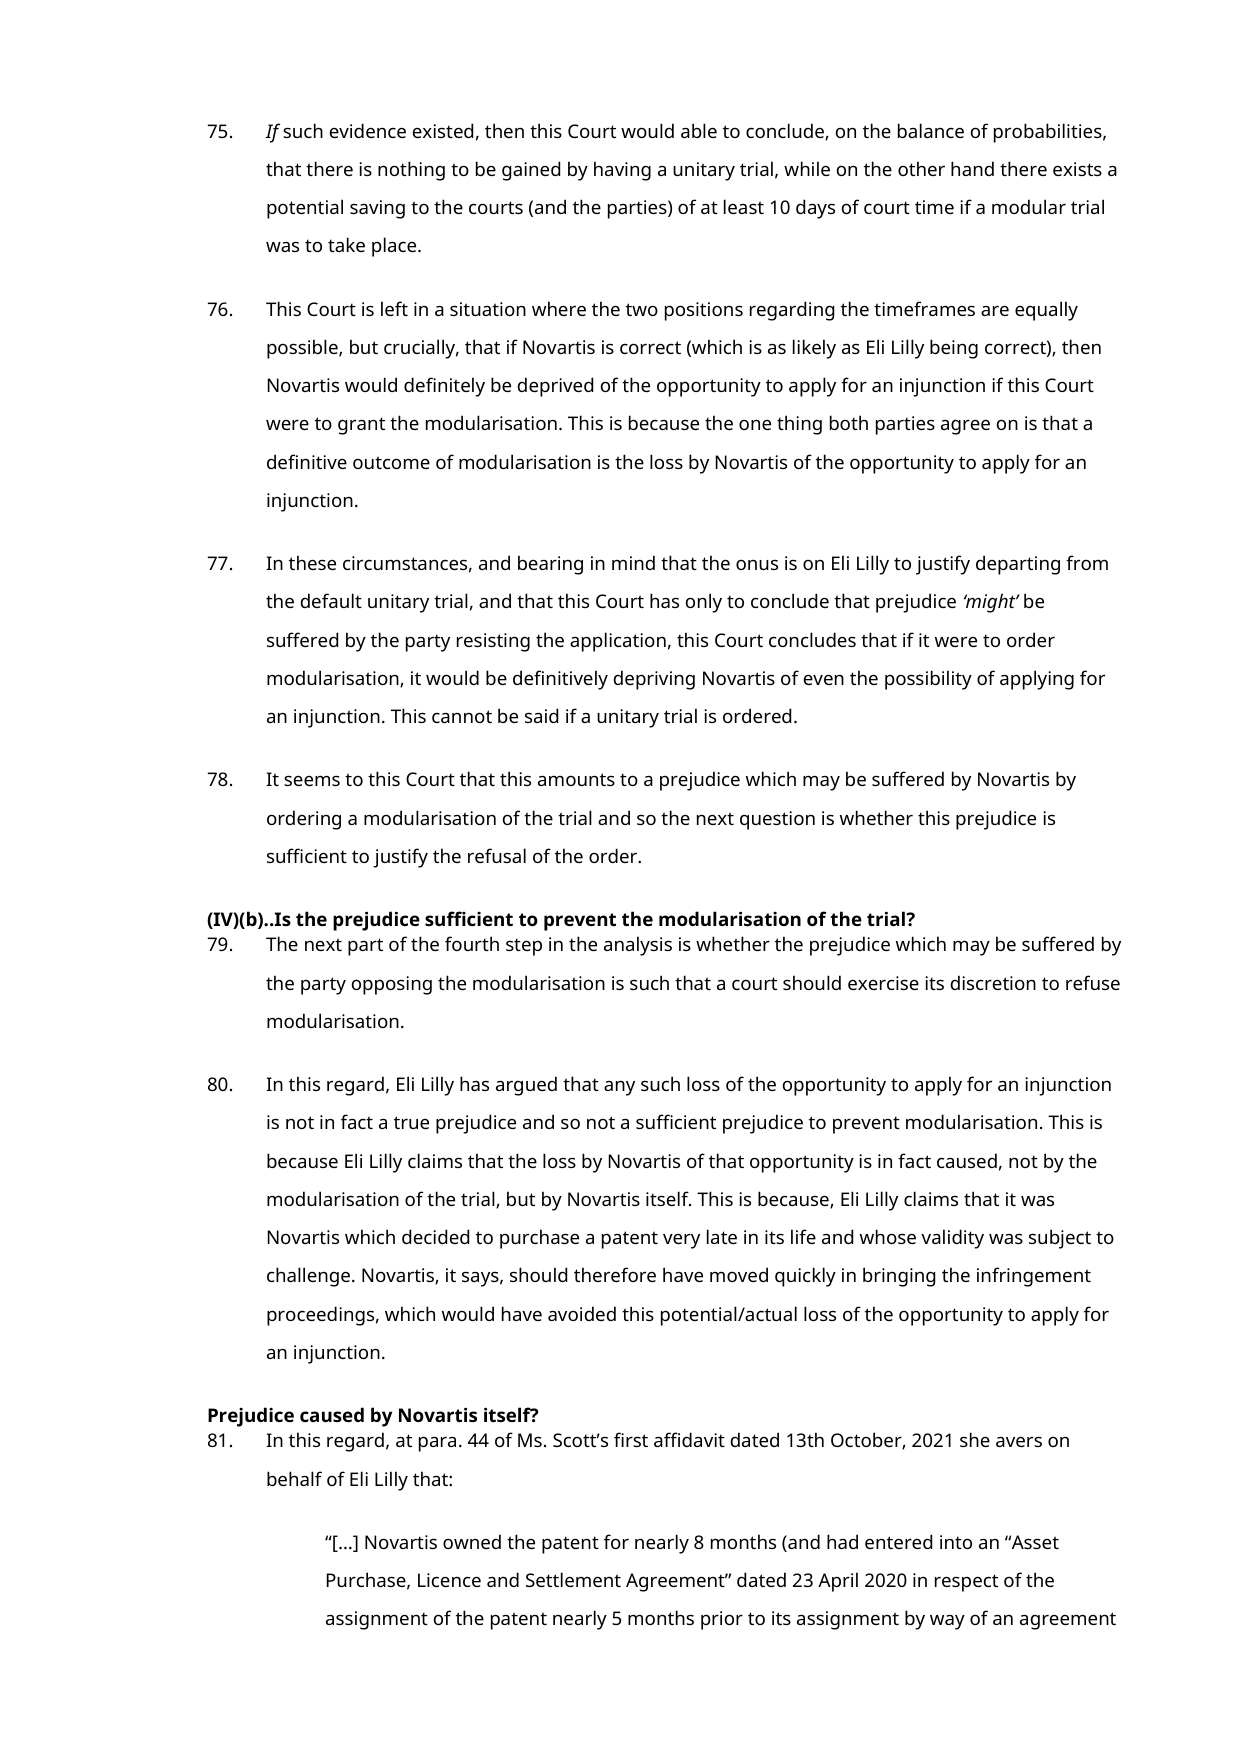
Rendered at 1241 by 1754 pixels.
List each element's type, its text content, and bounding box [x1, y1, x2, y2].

text 79. The next part of the fourth step in the analysis is whether the prejudice which may be suffered by the party opposing the modularisation is such that a court should exercise its discretion to refuse modularisation. [207, 932, 1122, 1034]
text 76. This Court is left in a situation where the two positions regarding the timeframes are equally possible, but crucially, that if Novartis is correct (which is as likely as Eli Lilly being correct), then Novartis would definitely be deprived of the opportunity to apply for an injunction if this Court were to grant the modularisation. This is because the one thing both parties agree on is that a definitive outcome of modularisation is the loss by Novartis of the opportunity to apply for an injunction. [207, 296, 1122, 513]
subtitle (IV)(b)..Is the prejudice sufficient to prevent the modularisation of the trial? [207, 906, 1122, 932]
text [266, 1529, 1122, 1631]
text 78. It seems to this Court that this amounts to a prejudice which may be suffered by Novartis by ordering a modularisation of the trial and so the next question is whether this prejudice is sufficient to justify the refusal of the order. [207, 767, 1122, 868]
text 80. In this regard, Eli Lilly has argued that any such loss of the opportunity to apply for an injunction is not in fact a true prejudice and so not a sufficient prejudice to prevent modularisation. This is because Eli Lilly claims that the loss by Novartis of that opportunity is in fact caused, not by the modularisation of the trial, but by Novartis itself. This is because, Eli Lilly claims that it was Novartis which decided to purchase a patent very late in its life and whose validity was subject to challenge. Novartis, it says, should therefore have moved quickly in bringing the infringement proceedings, which would have avoided this potential/actual loss of the opportunity to apply for an injunction. [207, 1071, 1122, 1364]
subtitle Prejudice caused by Novartis itself? [207, 1402, 1122, 1428]
text 81. In this regard, at para. 44 of Ms. Scott’s first affidavit dated 13th October, 2021 she avers on behalf of Eli Lilly that: [207, 1428, 1122, 1492]
text 75. If such evidence existed, then this Court would able to conclude, on the balance of probabilities, that there is nothing to be gained by having a unitary trial, while on the other hand there exists a potential saving to the courts (and the parties) of at least 10 days of court time if a modular trial was to take place. [207, 118, 1122, 258]
text 77. In these circumstances, and bearing in mind that the onus is on Eli Lilly to justify departing from the default unitary trial, and that this Court has only to conclude that prejudice ‘might’ be suffered by the party resisting the application, this Court concludes that if it were to order modularisation, it would be definitively depriving Novartis of even the possibility of applying for an injunction. This cannot be said if a unitary trial is ordered. [207, 550, 1122, 729]
